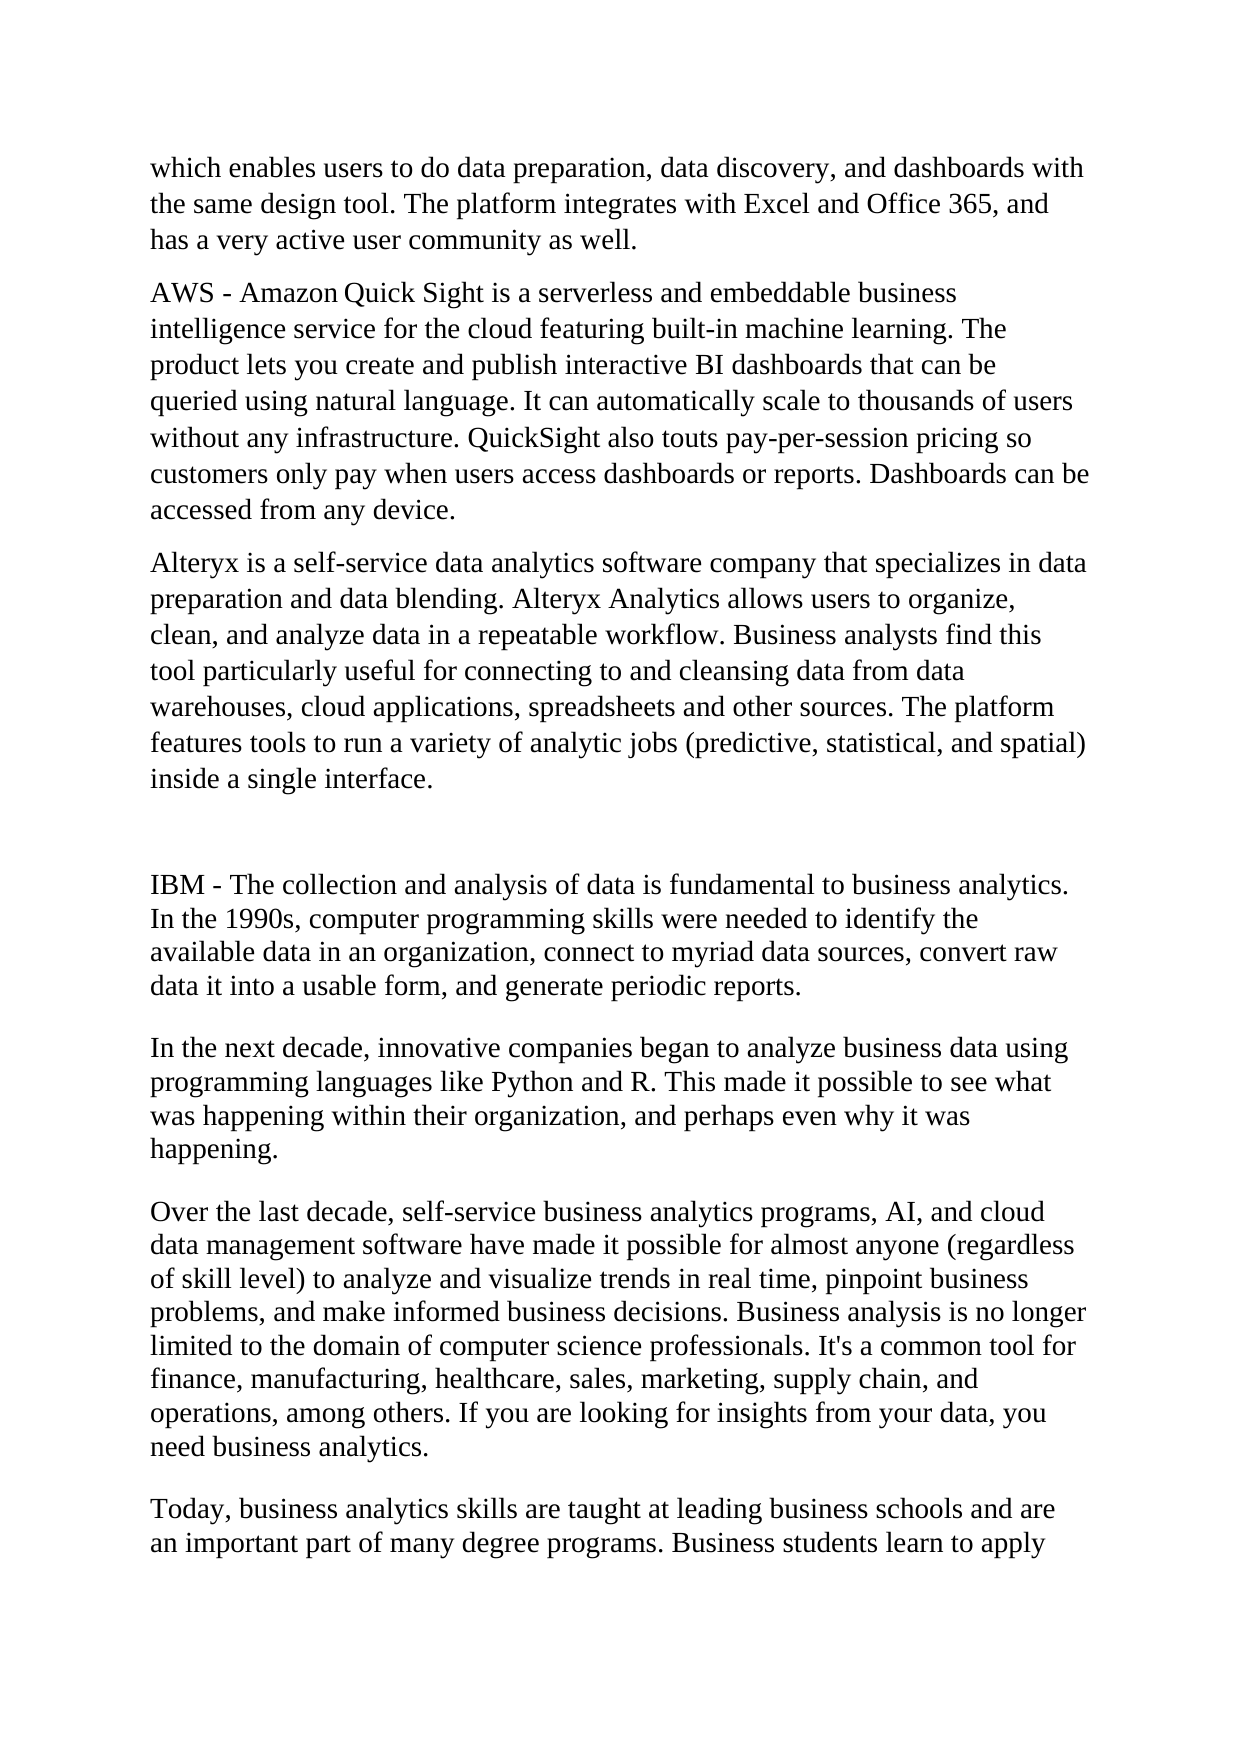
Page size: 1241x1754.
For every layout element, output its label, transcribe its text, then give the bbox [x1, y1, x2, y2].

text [150, 1491, 1090, 1558]
text IBM - The collection and analysis of data is fundamental to business analytics. In the 1990s, computer programming skills were needed to identify the available data in an organization, connect to myriad data sources, convert raw data it into a usable form, and generate periodic reports. [150, 867, 1090, 1001]
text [150, 150, 1090, 256]
text Over the last decade, self-service business analytics programs, AI, and cloud data management software have made it possible for almost anyone (regardless of skill level) to analyze and visualize trends in real time, pinpoint business problems, and make informed business decisions. Business analysis is no longer limited to the domain of computer science professionals. It's a common tool for finance, manufacturing, healthcare, sales, marketing, supply chain, and operations, among others. If you are looking for insights from your data, you need business analytics. [150, 1194, 1090, 1462]
text AWS - Amazon Quick Sight is a serverless and embeddable business intelligence service for the cloud featuring built-in machine learning. The product lets you create and publish interactive BI dashboards that can be queried using natural language. It can automatically scale to thousands of users without any infrastructure. QuickSight also touts pay-per-session pricing so customers only pay when users access dashboards or reports. Dashboards can be accessed from any device. [150, 275, 1090, 456]
text AWS - Amazon Quick Sight is a serverless and embeddable business intelligence service for the cloud featuring built-in machine learning. The product lets you create and publish interactive BI dashboards that can be queried using natural language. It can automatically scale to thousands of users without any infrastructure. QuickSight also touts pay-per-session pricing so customers only pay when users access dashboards or reports. Dashboards can be accessed from any device. [150, 489, 1090, 526]
text Alteryx is a self-service data analytics software company that specializes in data preparation and data blending. Alteryx Analytics allows users to organize, clean, and analyze data in a repeatable workflow. Business analysts find this tool particularly useful for connecting to and cleansing data from data warehouses, cloud applications, spreadsheets and other sources. The platform features tools to run a variety of analytic jobs (predictive, statistical, and spatial) inside a single interface. [150, 545, 1090, 795]
text In the next decade, innovative companies began to analyze business data using programming languages like Python and R. This made it possible to see what was happening within their organization, and perhaps even why it was happening. [150, 1031, 1090, 1165]
